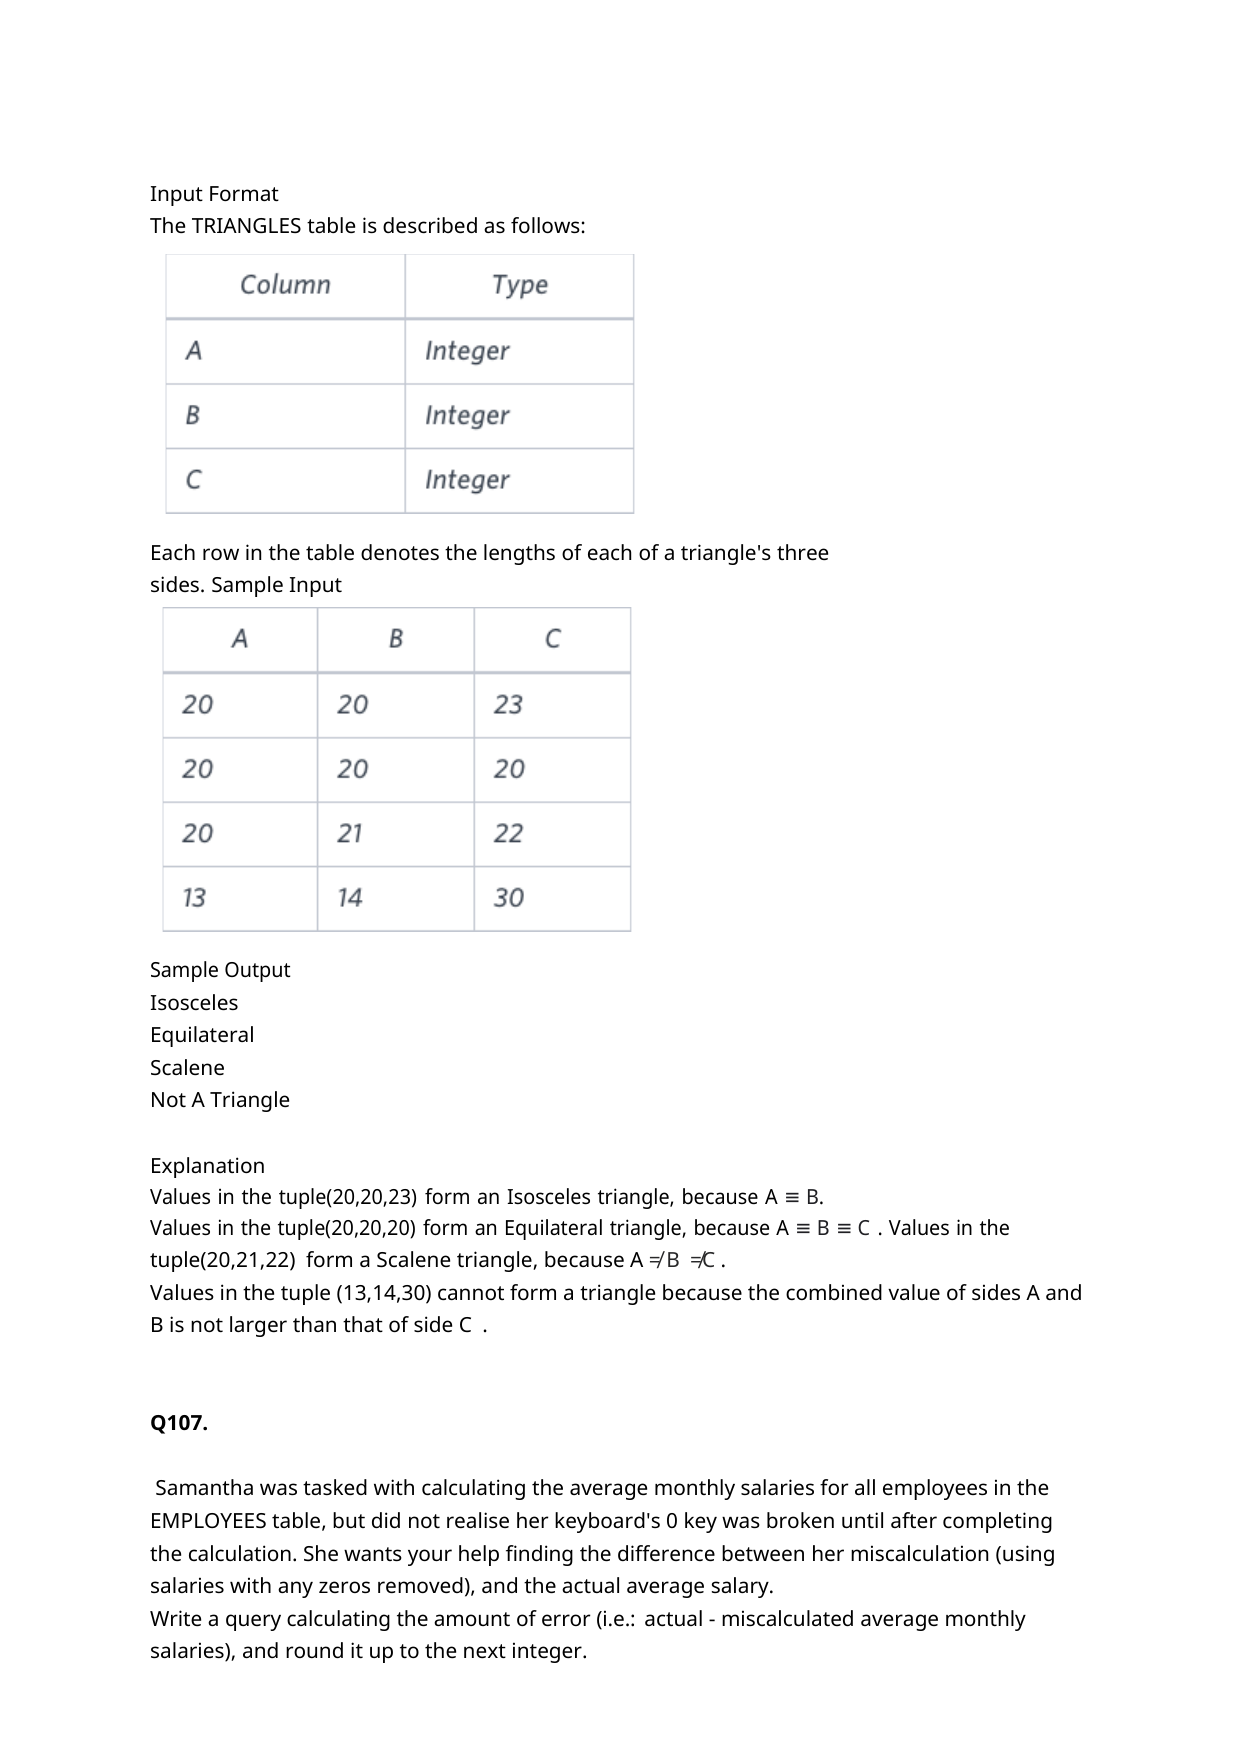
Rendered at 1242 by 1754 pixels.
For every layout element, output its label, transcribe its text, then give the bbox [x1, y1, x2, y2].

text Not A Triangle [150, 1085, 1110, 1114]
text Each row in the table denotes the lengths of each of a triangle's three sides. Sample Input [150, 538, 862, 599]
text Values in the tuple(20,20,20) form an Equilateral triangle, because A ≡ B ≡ C . Values in the tuple(20,21,22) form a Scalene triangle, because A ≠ B ≠C . [150, 1213, 1078, 1273]
text Input Format [150, 179, 1110, 207]
text Sample Output Isosceles Equilateral Scalene [150, 618, 295, 1081]
text Samantha was tasked with calculating the average monthly salaries for all employees in the EMPLOYEES table, but did not realise her keyboard's 0 key was broken until after completing the calculation. She wants your help ﬁnding the difference between her miscalculation (using salaries with any zeros removed), and the actual average salary. [150, 1473, 1078, 1600]
subtitle Q107. [150, 1408, 1110, 1437]
picture [165, 254, 635, 514]
text Values in the tuple (13,14,30) cannot form a triangle because the combined value of sides A and B is not larger than that of side C . [150, 1278, 1088, 1339]
text The TRIANGLES table is described as follows: [150, 211, 1110, 239]
picture [162, 607, 632, 932]
text Explanation [150, 1151, 1110, 1179]
text Values in the tuple(20,20,23) form an Isosceles triangle, because A ≡ B. [150, 1182, 1110, 1210]
text Write a query calculating the amount of error (i.e.: actual - miscalculated average monthly salaries), and round it up to the next integer. [150, 1604, 1078, 1665]
